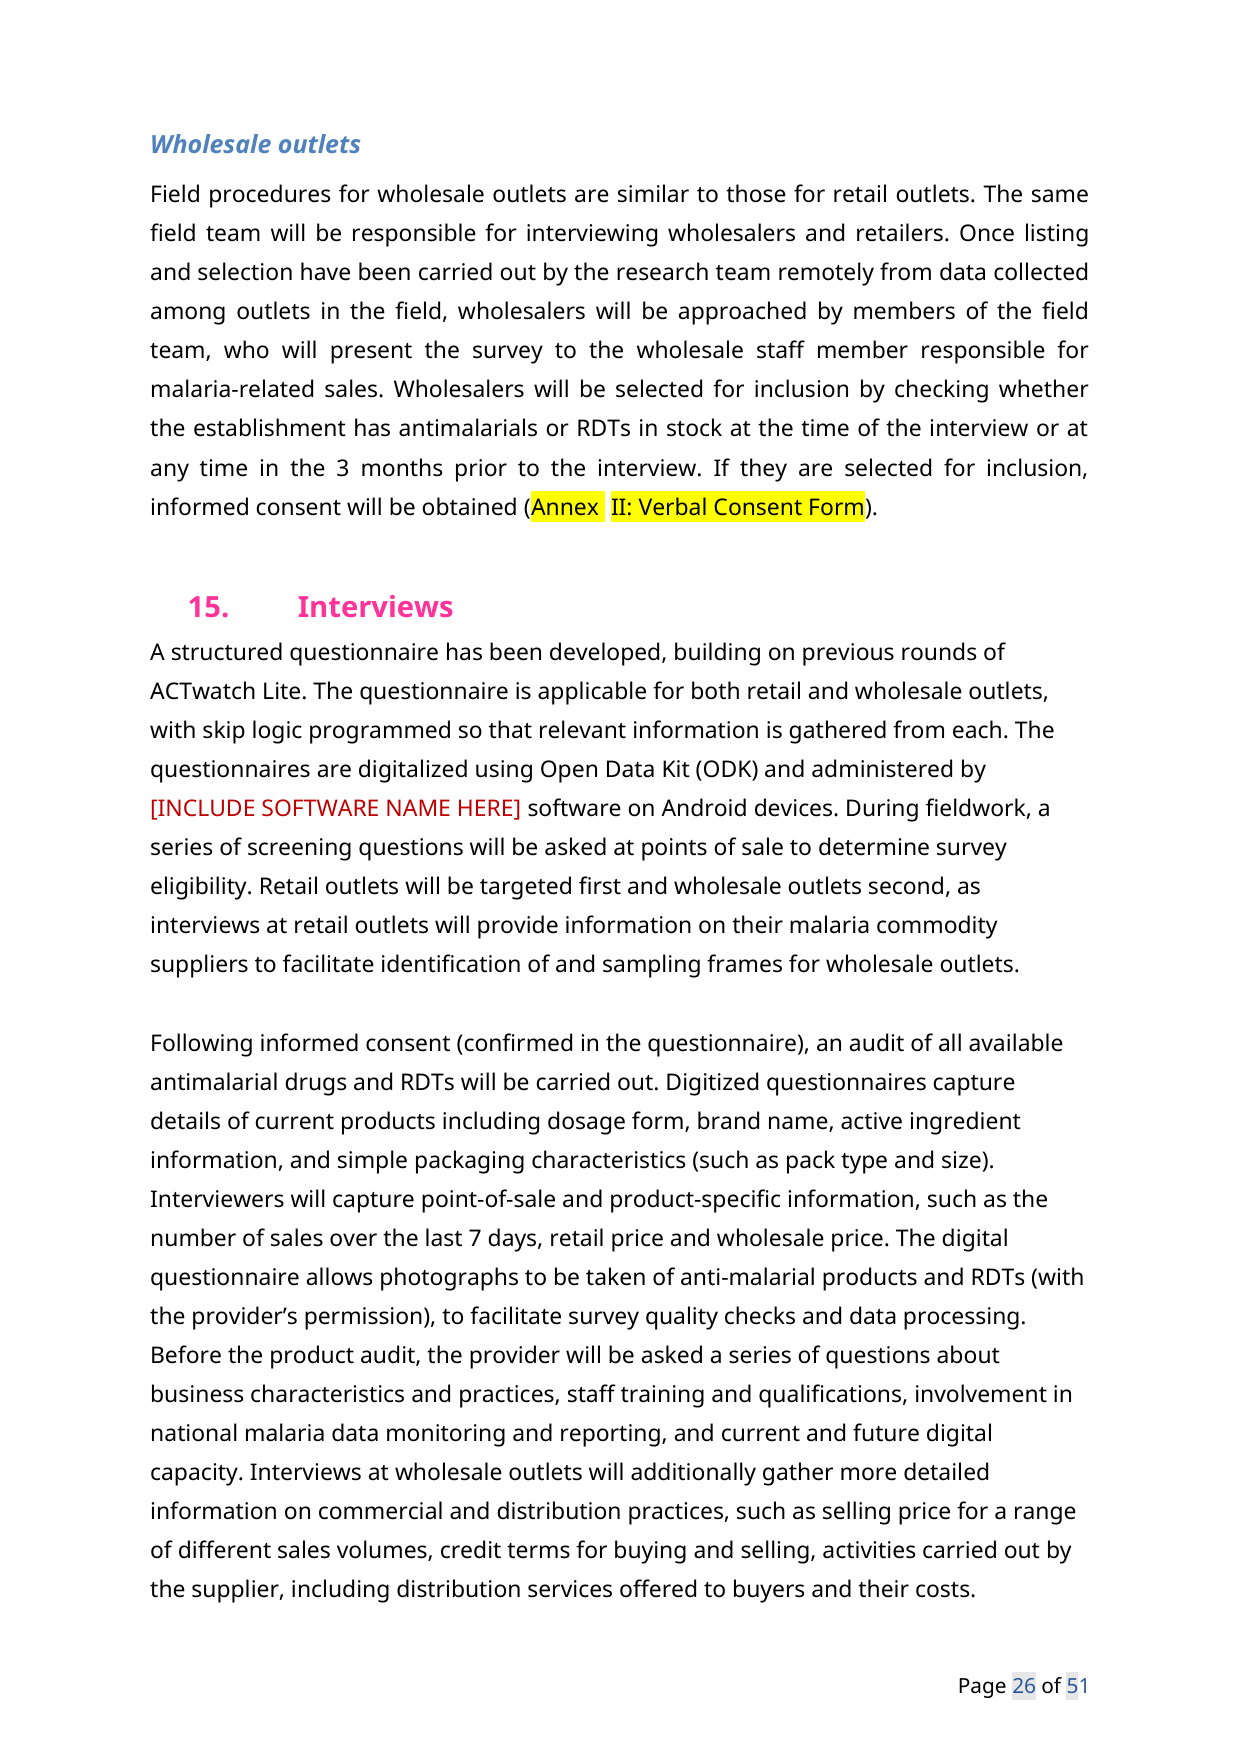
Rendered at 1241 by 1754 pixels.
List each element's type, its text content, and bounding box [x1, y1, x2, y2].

subtitle Interviews [187, 586, 1090, 626]
subtitle Wholesale outlets [150, 126, 1090, 160]
text A structured questionnaire has been developed, building on previous rounds of ACTwatch Lite. The questionnaire is applicable for both retail and wholesale outlets, with skip logic programmed so that relevant information is gathered from each. The questionnaires are digitalized using Open Data Kit (ODK) and administered by [INCLUDE SOFTWARE NAME HERE] software on Android devices. During fieldwork, a series of screening questions will be asked at points of sale to determine survey eligibility. Retail outlets will be targeted first and wholesale outlets second, as interviews at retail outlets will provide information on their malaria commodity suppliers to facilitate identification of and sampling frames for wholesale outlets. [150, 636, 1090, 980]
text Field procedures for wholesale outlets are similar to those for retail outlets. The same field team will be responsible for interviewing wholesalers and retailers. Once listing and selection have been carried out by the research team remotely from data collected among outlets in the field, wholesalers will be approached by members of the field team, who will present the survey to the wholesale staff member responsible for malaria-related sales. Wholesalers will be selected for inclusion by checking whether the establishment has antimalarials or RDTs in stock at the time of the interview or at any time in the 3 months prior to the interview. If they are selected for inclusion, informed consent will be obtained (Annex II: Verbal Consent Form). [150, 178, 1090, 522]
text Following informed consent (confirmed in the questionnaire), an audit of all available antimalarial drugs and RDTs will be carried out. Digitized questionnaires capture details of current products including dosage form, brand name, active ingredient information, and simple packaging characteristics (such as pack type and size). Interviewers will capture point-of-sale and product-specific information, such as the number of sales over the last 7 days, retail price and wholesale price. The digital questionnaire allows photographs to be taken of anti-malarial products and RDTs (with the provider’s permission), to facilitate survey quality checks and data processing. Before the product audit, the provider will be asked a series of questions about business characteristics and practices, staff training and qualifications, involvement in national malaria data monitoring and reporting, and current and future digital capacity. Interviews at wholesale outlets will additionally gather more detailed information on commercial and distribution practices, such as selling price for a range of different sales volumes, credit terms for buying and selling, activities carried out by the supplier, including distribution services offered to buyers and their costs. [150, 1027, 1090, 1605]
